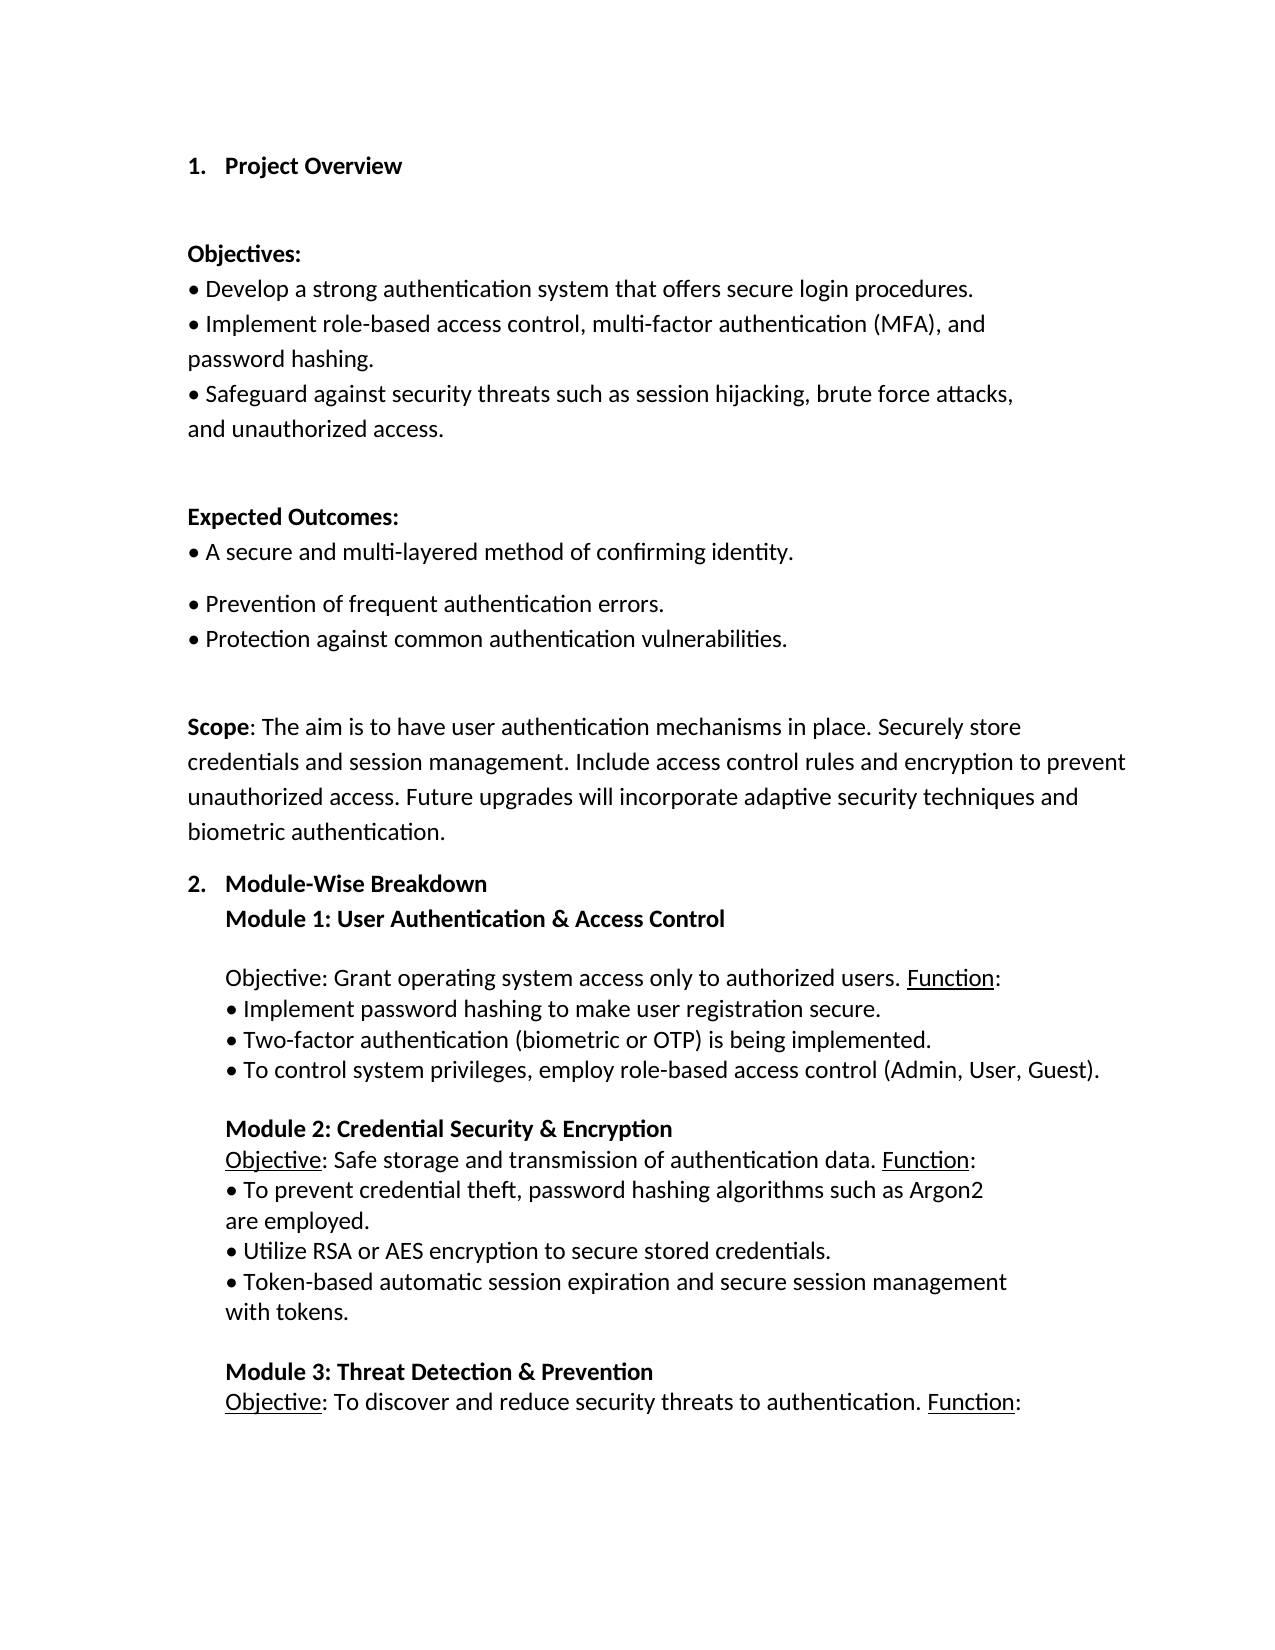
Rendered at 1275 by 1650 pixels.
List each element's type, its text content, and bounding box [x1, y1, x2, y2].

subtitle Module-Wise Breakdown [187, 868, 1162, 898]
list Prevention of frequent authentication errors. [187, 588, 1162, 619]
text Objective: Safe storage and transmission of authentication data. Function: [225, 1144, 1162, 1174]
list Utilize RSA or AES encryption to secure stored credentials. [225, 1235, 1162, 1266]
text Scope: The aim is to have user authentication mechanisms in place. Securely store [187, 711, 1162, 741]
list A secure and multi-layered method of confirming identity. [187, 536, 1162, 567]
text Objectives: [187, 238, 1162, 268]
list Token-based automatic session expiration and secure session management with tokens. [225, 1266, 1058, 1327]
list Develop a strong authentication system that offers secure login procedures. [187, 273, 1162, 303]
subtitle Module 2: Credential Security & Encryption [225, 1113, 1162, 1144]
list Implement role-based access control, multi-factor authentication (MFA), and password hashing. [187, 308, 1084, 374]
text Module 1: User Authentication & Access Control [225, 903, 1162, 934]
text Objective: To discover and reduce security threats to authentication. Function: [225, 1387, 1162, 1417]
subtitle Expected Outcomes: [187, 501, 1162, 531]
text Objective: Grant operating system access only to authorized users. Function: [225, 962, 1162, 993]
list To prevent credential theft, password hashing algorithms such as Argon2 are employed. [225, 1174, 1022, 1235]
list Protection against common authentication vulnerabilities. [187, 623, 1162, 654]
subtitle Project Overview [187, 150, 1162, 181]
list Two-factor authentication (biometric or OTP) is being implemented. [225, 1024, 1162, 1054]
subtitle Module 3: Threat Detection & Prevention [225, 1356, 1162, 1387]
list Implement password hashing to make user registration secure. [225, 993, 1162, 1024]
list To control system privileges, employ role-based access control (Admin, User, Guest). [225, 1054, 1162, 1085]
text credentials and session management. Include access control rules and encryption to prevent unauthorized access. Future upgrades will incorporate adaptive security techniques and biometric authentication. [187, 746, 1162, 847]
list Safeguard against security threats such as session hijacking, brute force attacks, and unauthorized access. [187, 378, 1054, 444]
